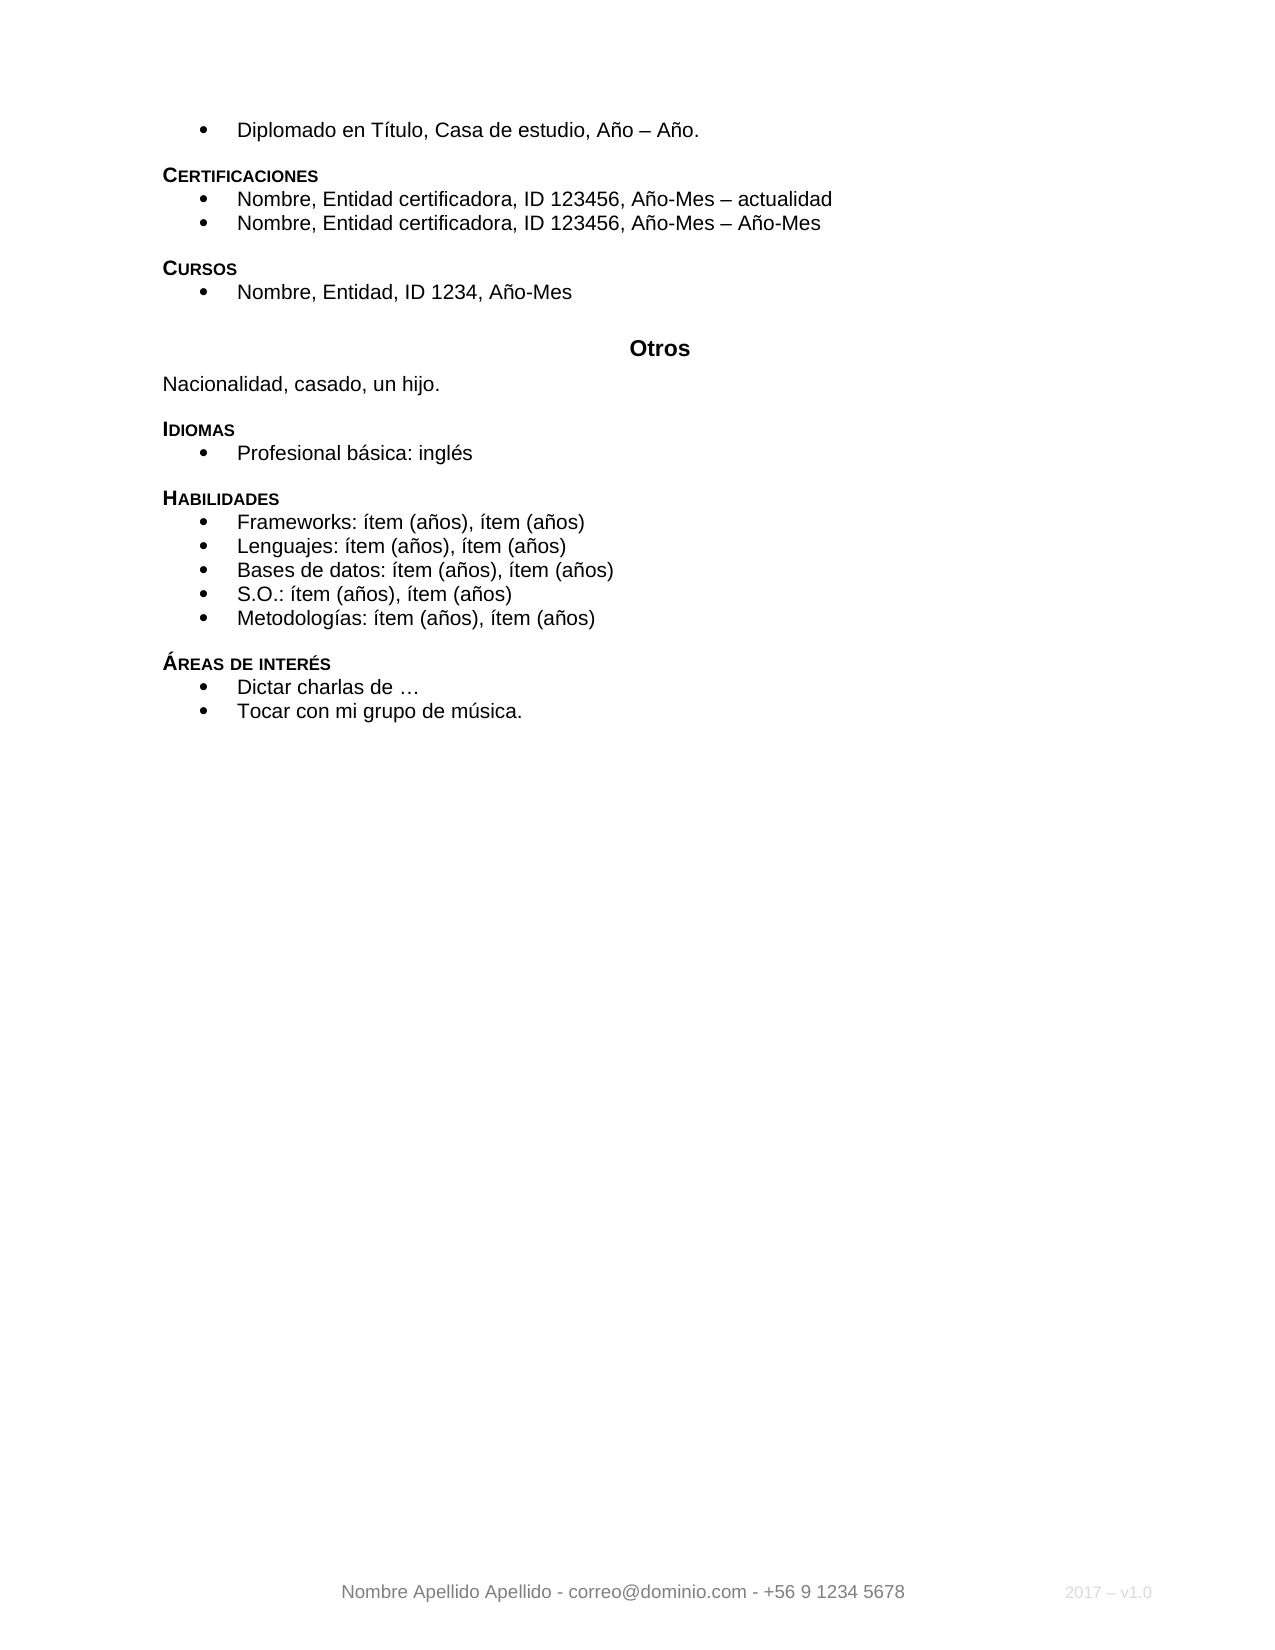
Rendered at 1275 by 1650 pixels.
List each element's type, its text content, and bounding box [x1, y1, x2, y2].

list Diplomado en Título, Casa de estudio, Año – Año. [200, 118, 1157, 142]
list Profesional básica: inglés [200, 441, 1157, 465]
text Cursos [162, 256, 1157, 280]
list Nombre, Entidad certificadora, ID 123456, Año-Mes – Año-Mes [200, 211, 1157, 235]
list Bases de datos: ítem (años), ítem (años) [200, 558, 1157, 582]
list Lenguajes: ítem (años), ítem (años) [200, 534, 1157, 558]
list Tocar con mi grupo de música. [200, 699, 1157, 723]
text Áreas de interés [162, 651, 1157, 675]
text Idiomas [162, 417, 1157, 441]
text Otros [162, 335, 1157, 362]
text Certificaciones [162, 163, 1157, 187]
list S.O.: ítem (años), ítem (años) [200, 582, 1157, 606]
list Dictar charlas de … [200, 675, 1157, 699]
list Nombre, Entidad certificadora, ID 123456, Año-Mes – actualidad [200, 187, 1157, 211]
list Nombre, Entidad, ID 1234, Año-Mes [200, 280, 1157, 304]
text Habilidades [162, 486, 1157, 509]
list Frameworks: ítem (años), ítem (años) [200, 509, 1157, 534]
text Nacionalidad, casado, un hijo. [162, 372, 1157, 396]
list Metodologías: ítem (años), ítem (años) [200, 606, 1157, 630]
